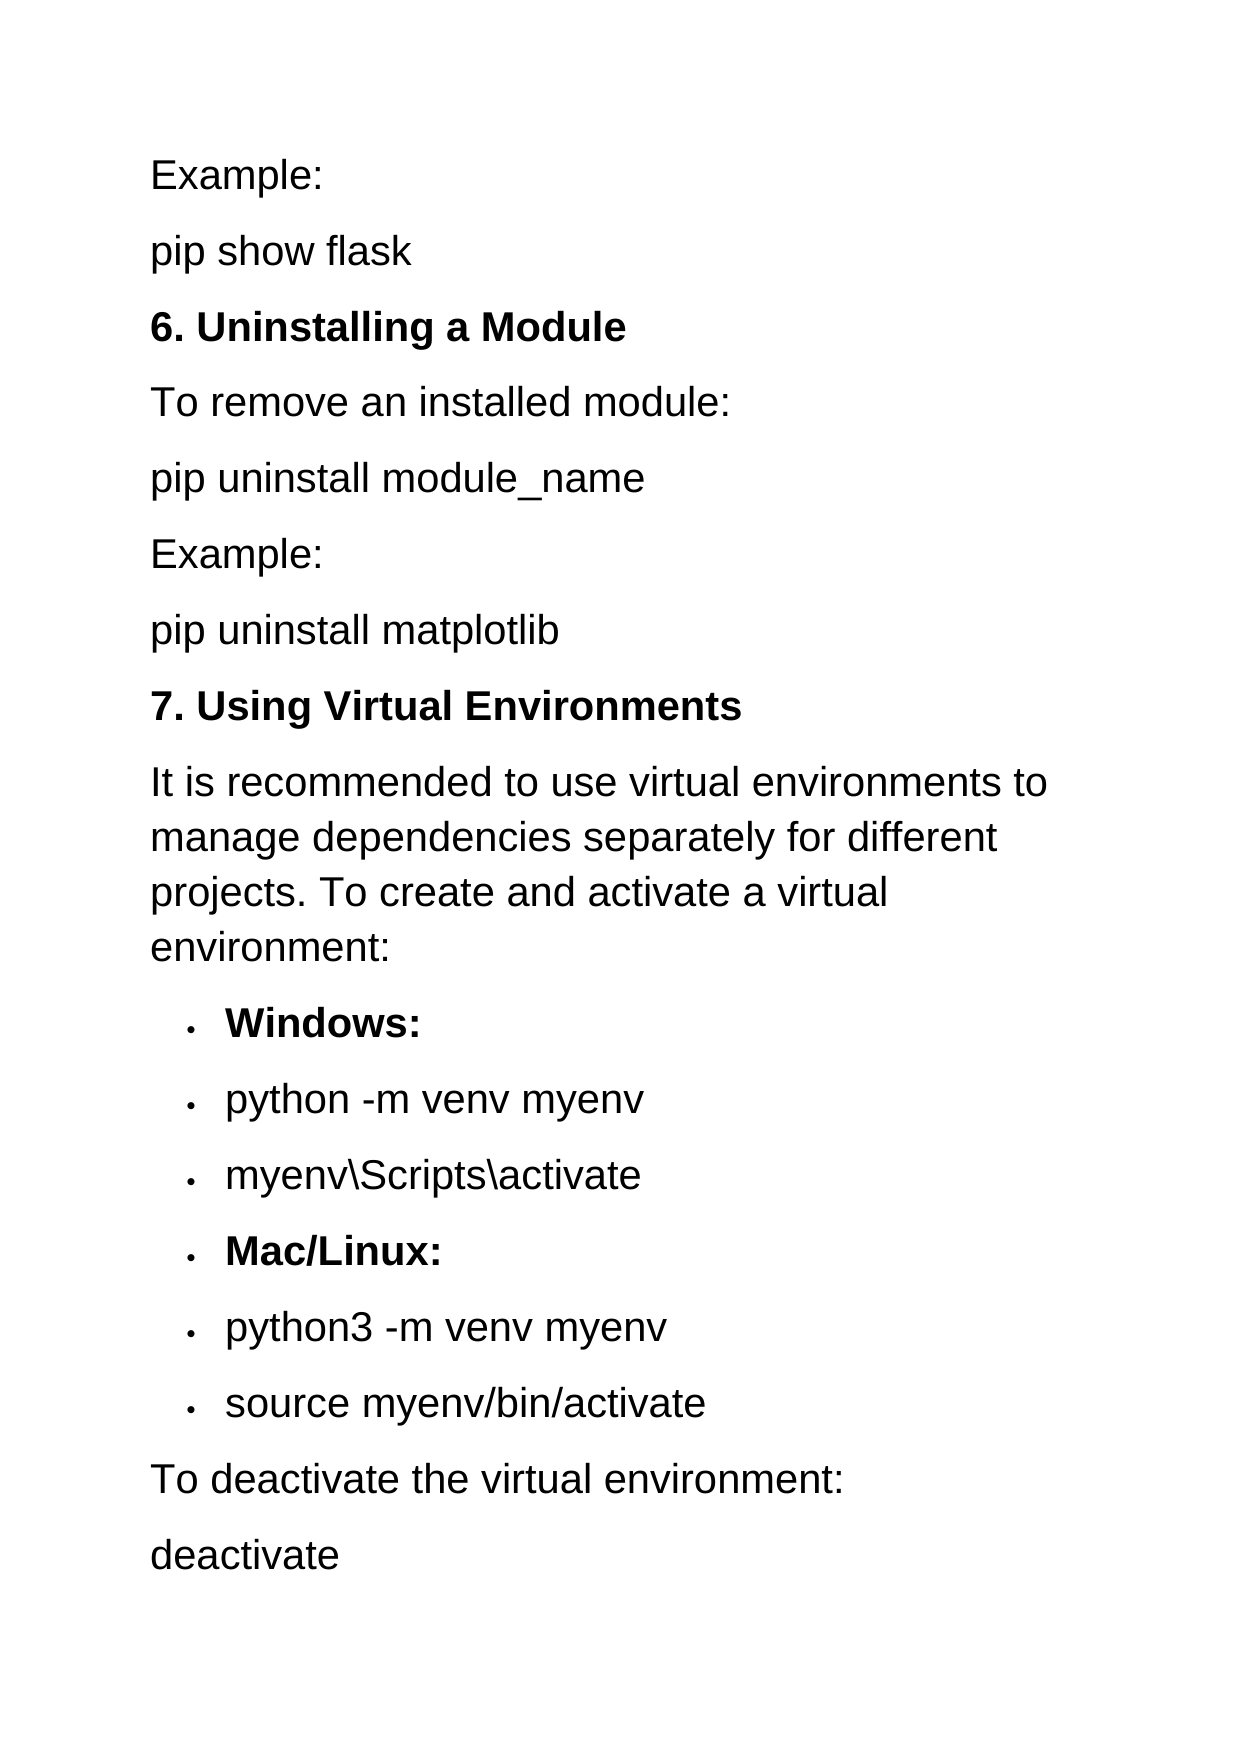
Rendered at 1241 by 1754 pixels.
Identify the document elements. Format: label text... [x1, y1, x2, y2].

list Windows: [187, 999, 1090, 1047]
text pip uninstall matplotlib [150, 606, 1090, 653]
text Example: [150, 150, 1090, 198]
list myenv\Scripts\activate [187, 1151, 1090, 1198]
text To deactivate the virtual environment: [150, 1454, 1090, 1502]
text pip uninstall module_name [150, 454, 1090, 502]
text deactivate [150, 1530, 1090, 1578]
text To remove an installed module: [150, 378, 1090, 426]
list python -m venv myenv [187, 1075, 1090, 1123]
text It is recommended to use virtual environments to manage dependencies separately for different projects. To create and activate a virtual environment: [150, 757, 1090, 971]
text 7. Using Virtual Environments [150, 682, 1090, 729]
text 6. Uninstalling a Module [150, 302, 1090, 350]
text pip show flask [150, 226, 1090, 274]
list Mac/Linux: [187, 1227, 1090, 1274]
list python3 -m venv myenv [187, 1302, 1090, 1350]
list source myenv/bin/activate [187, 1378, 1090, 1426]
text Example: [150, 530, 1090, 578]
